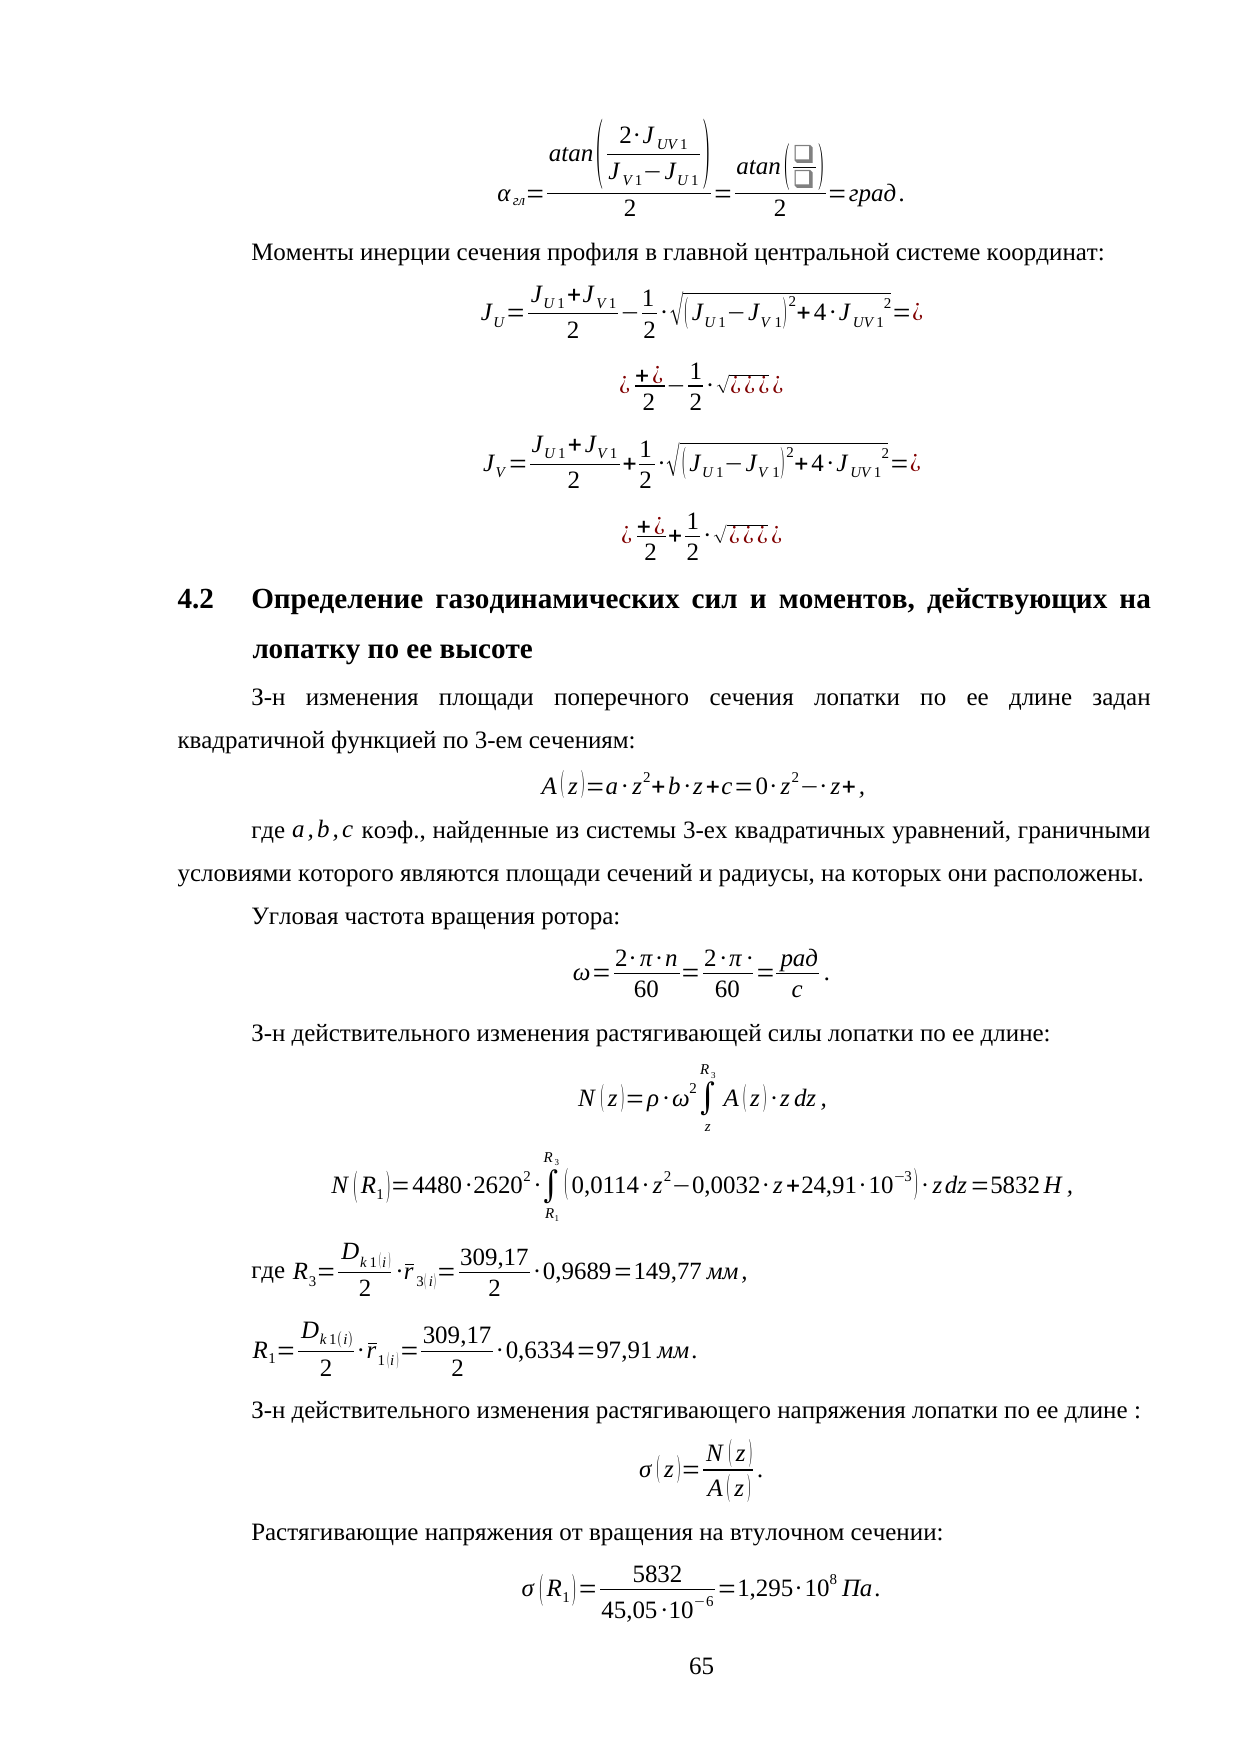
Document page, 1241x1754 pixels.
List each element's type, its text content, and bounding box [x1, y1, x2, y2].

text З-н действительного изменения растягивающей силы лопатки по ее длине: [177, 1018, 1152, 1046]
text где [177, 1238, 1152, 1302]
text Моменты инерции сечения профиля в главной центральной системе координат: [177, 237, 1152, 266]
subtitle Определение газодинамических сил и моментов, действующих на лопатку по ее высоте [177, 581, 1152, 665]
text З-н изменения площади поперечного сечения лопатки по ее длине задан квадратичной функцией по 3-ем сечениям: [177, 682, 1152, 753]
text Угловая частота вращения ротора: [177, 901, 1152, 930]
text Растягивающие напряжения от вращения на втулочном сечении: [177, 1517, 1152, 1546]
text З-н действительного изменения растягивающего напряжения лопатки по ее длине : [177, 1395, 1152, 1424]
text где коэф., найденные из системы 3-ех квадратичных уравнений, граничными условиями которого являются площади сечений и радиусы, на которых они расположены. [177, 815, 1152, 887]
